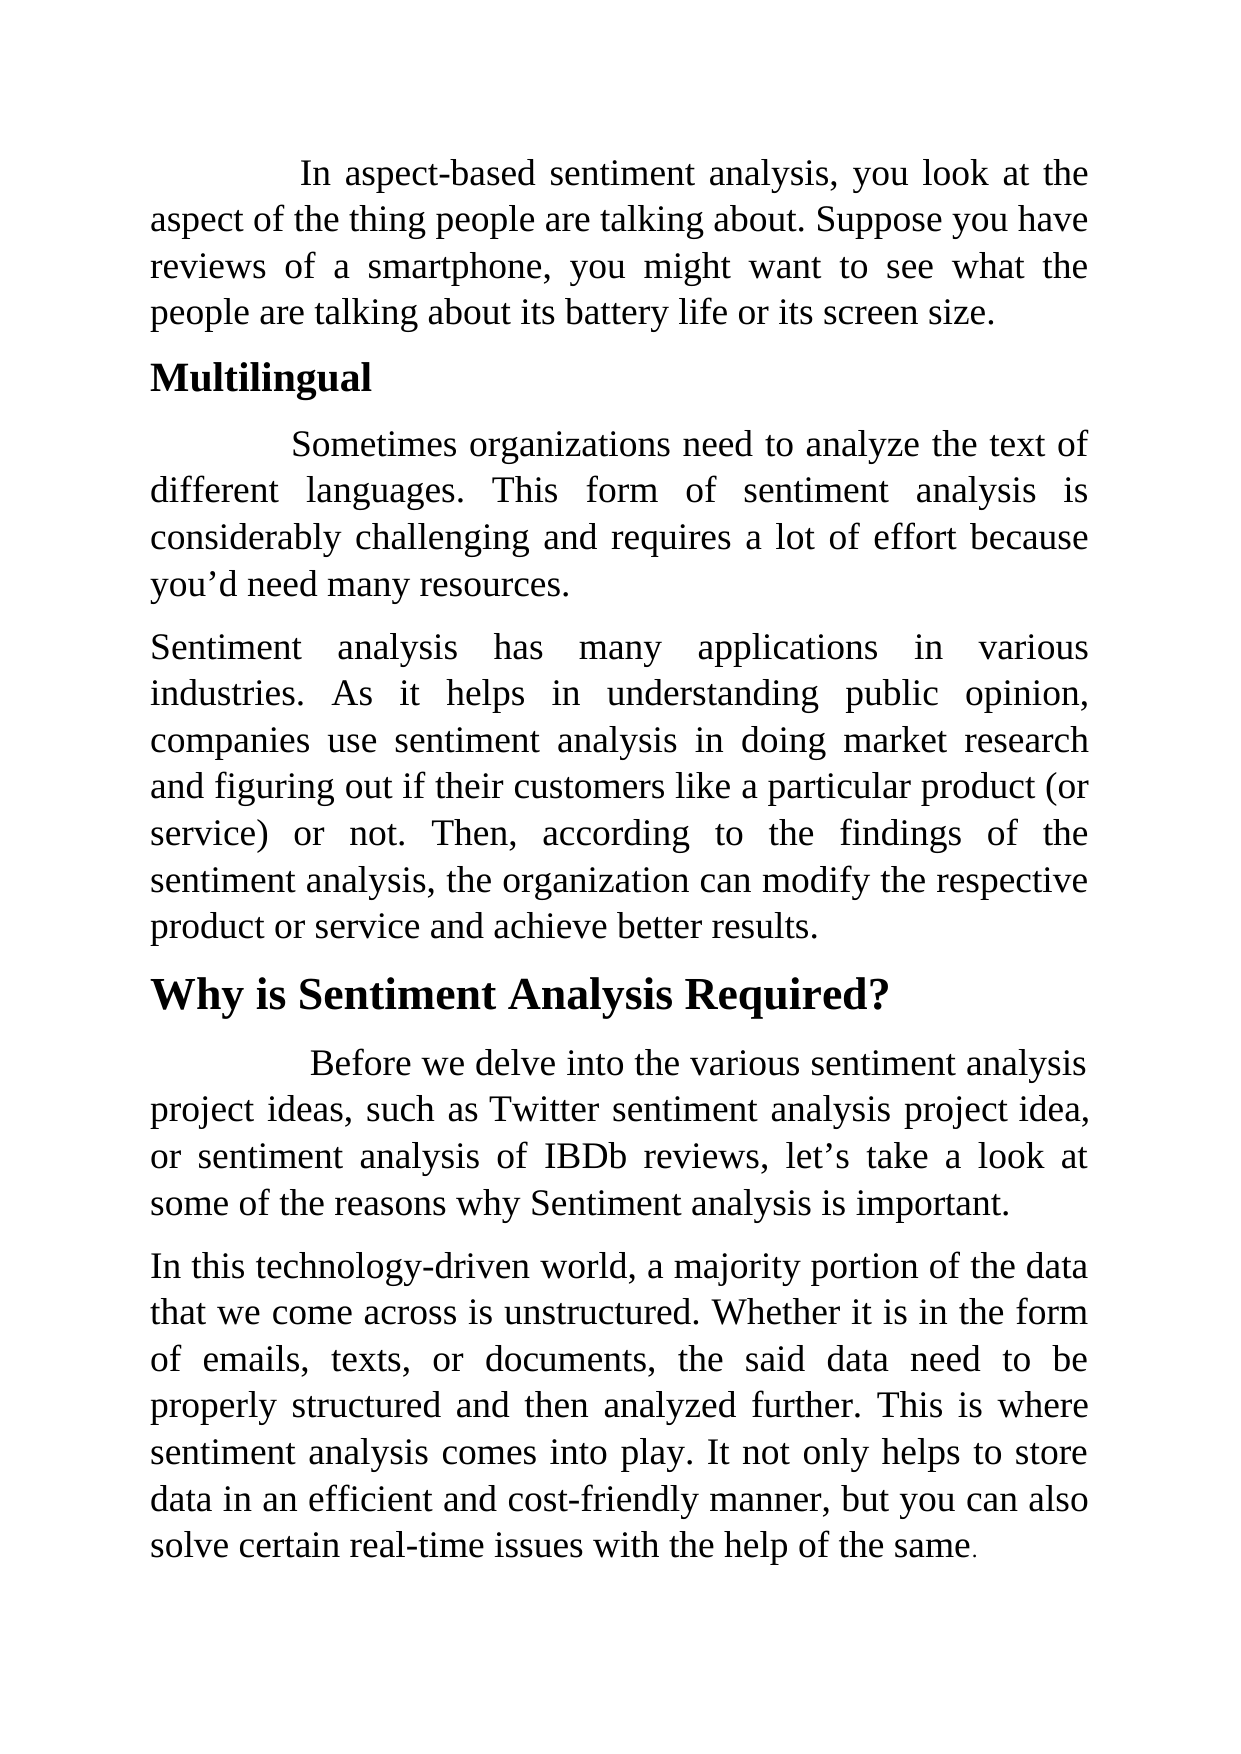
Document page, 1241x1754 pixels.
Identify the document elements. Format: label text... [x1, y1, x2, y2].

text Before we delve into the various sentiment analysis project ideas, such as Twitter sentiment analysis project idea, or sentiment analysis of IBDb reviews, let’s take a look at some of the reasons why Sentiment analysis is important. [150, 1040, 1090, 1223]
text Sentiment analysis has many applications in various industries. As it helps in understanding public opinion, companies use sentiment analysis in doing market research and figuring out if their customers like a particular product (or service) or not. Then, according to the findings of the sentiment analysis, the organization can modify the respective product or service and achieve better results. [150, 624, 1090, 947]
text Multilingual [150, 353, 1090, 401]
text Sometimes organizations need to analyze the text of different languages. This form of sentiment analysis is considerably challenging and requires a lot of effort because you’d need many resources. [150, 421, 1090, 604]
text Why is Sentiment Analysis Required? [150, 967, 1090, 1019]
text In this technology-driven world, a majority portion of the data that we come across is unstructured. Whether it is in the form of emails, texts, or documents, the said data need to be properly structured and then analyzed further. This is where sentiment analysis comes into play. It not only helps to store data in an efficient and cost-friendly manner, but you can also solve certain real-time issues with the help of the same. [150, 1243, 1090, 1566]
text In aspect-based sentiment analysis, you look at the aspect of the thing people are talking about. Suppose you have reviews of a smartphone, you might want to see what the people are talking about its battery life or its screen size. [150, 150, 1090, 333]
